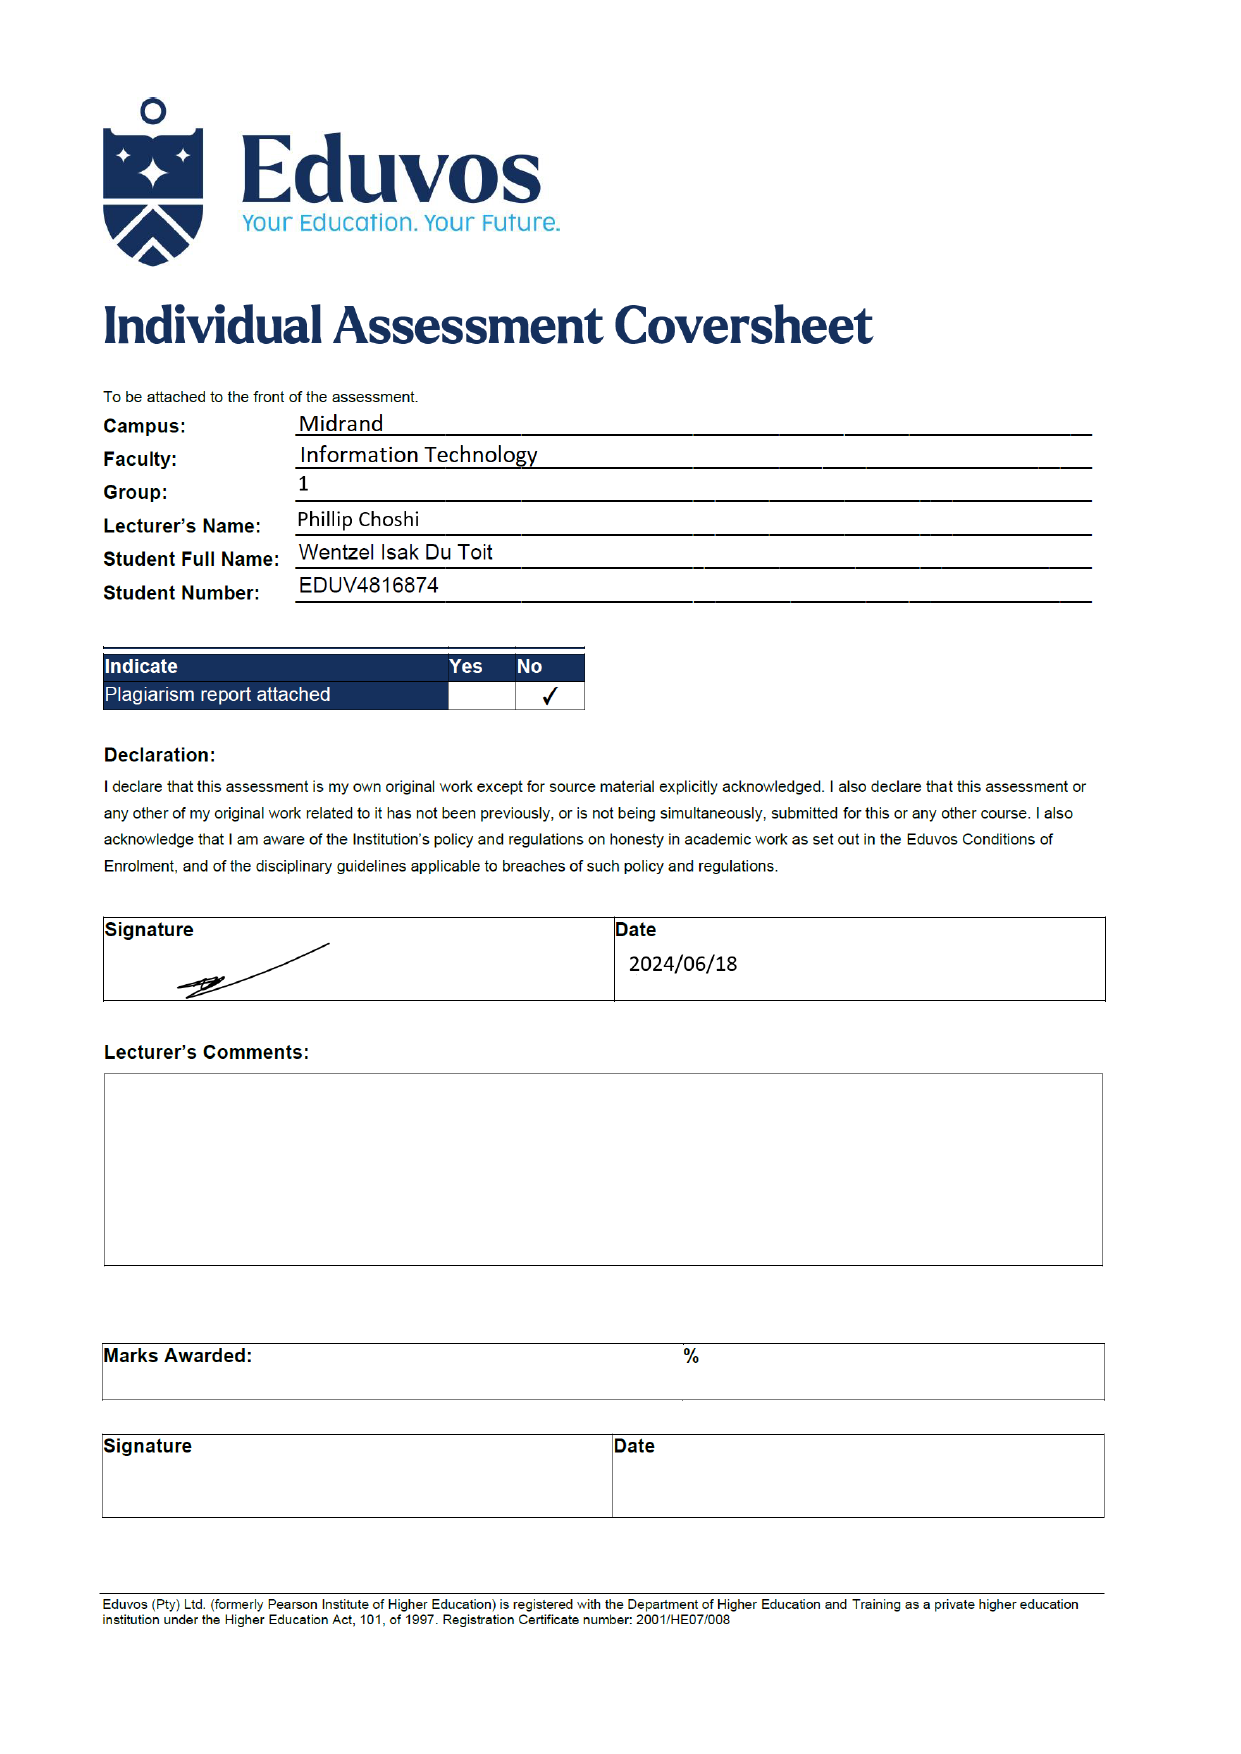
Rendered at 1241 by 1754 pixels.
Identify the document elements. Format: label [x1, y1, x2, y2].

picture [26, 16, 1176, 1712]
